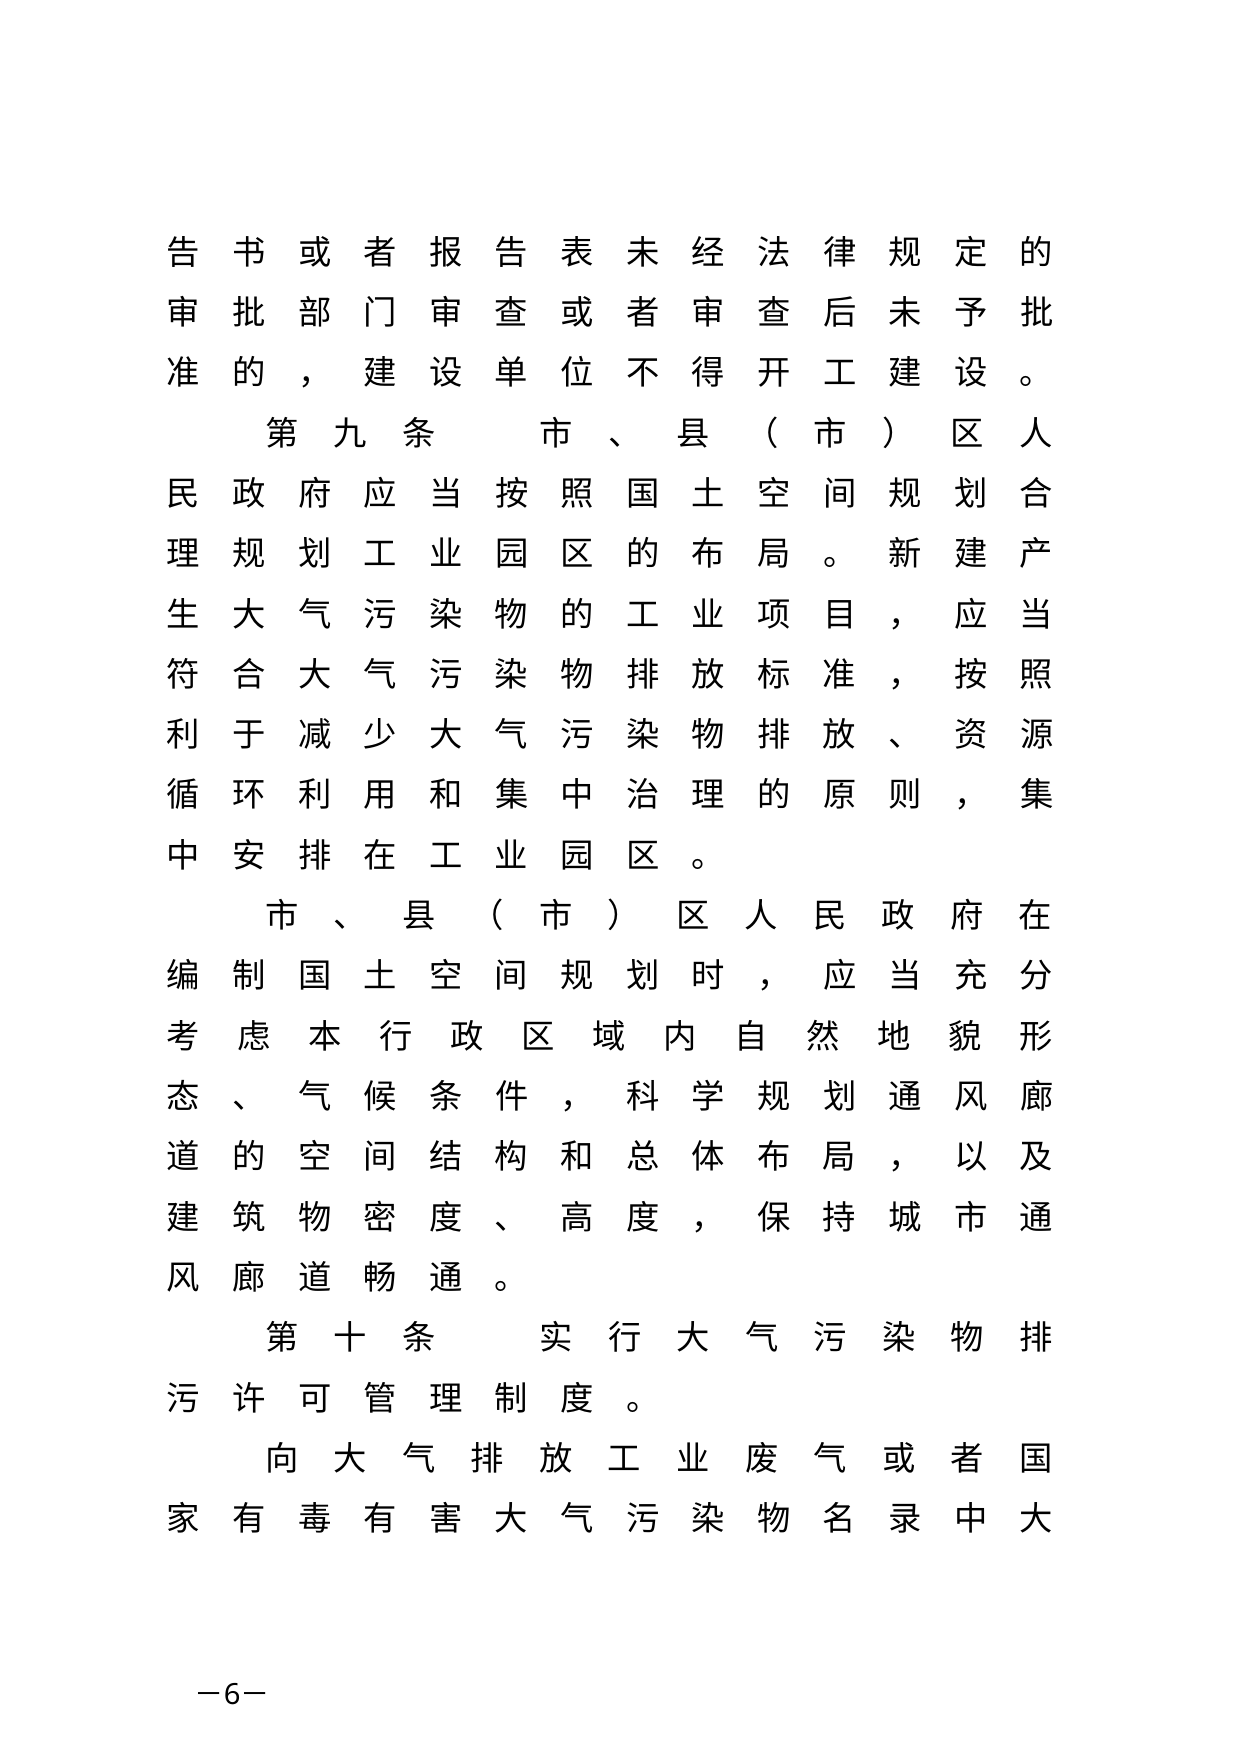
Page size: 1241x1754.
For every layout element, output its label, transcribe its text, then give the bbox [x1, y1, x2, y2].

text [167, 1426, 1085, 1546]
text 第十条 实行大气污染物排污许可管理制度。 [167, 1305, 1085, 1426]
text 市、县（市）区人民政府在编制国土空间规划时，应当充分考虑本行政区域内自然地貌形态、气候条件，科学规划通风廊道的空间结构和总体布局，以及建筑物密度、高度，保持城市通风廊道畅通。 [167, 883, 1085, 1305]
text 第九条 市、县（市）区人民政府应当按照国土空间规划合理规划工业园区的布局。新建产生大气污染物的工业项目，应当符合大气污染物排放标准，按照利于减少大气污染物排放、资源循环利用和集中治理的原则，集中安排在工业园区。 [167, 400, 1085, 883]
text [167, 219, 1085, 400]
